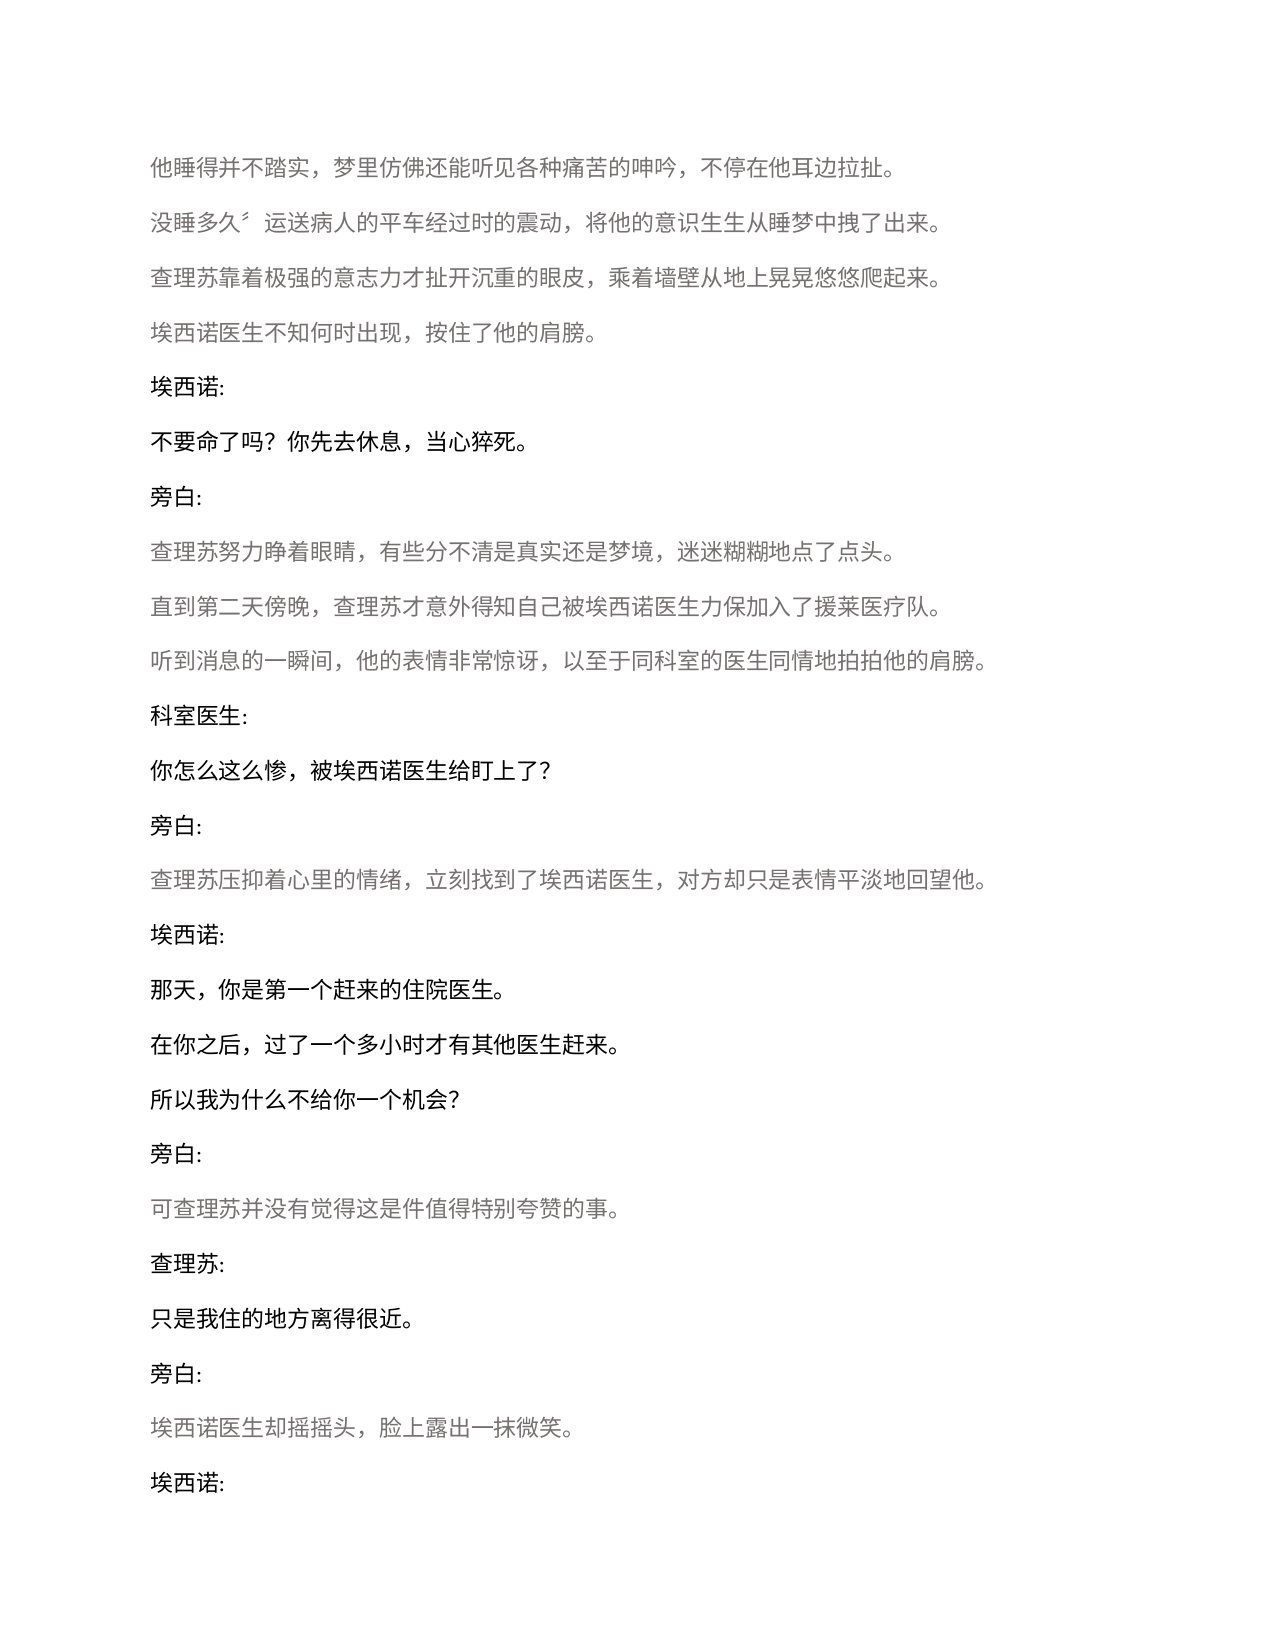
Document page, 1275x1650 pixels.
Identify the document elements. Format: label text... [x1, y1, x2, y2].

text 查理苏: [150, 1246, 1125, 1279]
text 旁白: [150, 1136, 1125, 1169]
text 埃西诺医生不知何时出现，按住了他的肩膀。 [150, 314, 1125, 348]
text 那天，你是第一个赶来的住院医生。 [150, 972, 1125, 1005]
text 没睡多久〞运送病人的平车经过时的震动，将他的意识生生从睡梦中拽了出来。 [150, 205, 1125, 238]
text 埃西诺医生却摇摇头，脸上露出一抹微笑。 [150, 1410, 1125, 1443]
text 可查理苏并没有觉得这是件值得特别夸赞的事。 [150, 1191, 1125, 1224]
text 埃西诺: [150, 917, 1125, 950]
text 查理苏压抑着心里的情绪，立刻找到了埃西诺医生，对方却只是表情平淡地回望他。 [150, 862, 1125, 896]
text 你怎么这么惨，被埃西诺医生给盯上了？ [150, 753, 1125, 786]
text 在你之后，过了一个多小时才有其他医生赶来。 [150, 1027, 1125, 1060]
text 旁白: [150, 479, 1125, 512]
text 查理苏靠着极强的意志力才扯开沉重的眼皮，乘着墙壁从地上晃晃悠悠爬起来。 [150, 259, 1125, 293]
text 埃西诺: [150, 1465, 1125, 1498]
text 只是我住的地方离得很近。 [150, 1301, 1125, 1334]
text 查理苏努力睁着眼睛，有些分不清是真实还是梦境，迷迷糊糊地点了点头。 [150, 533, 1125, 567]
text 旁白: [150, 807, 1125, 841]
text 不要命了吗？你先去休息，当心猝死。 [150, 424, 1125, 457]
text 听到消息的一瞬间，他的表情非常惊讶，以至于同科室的医生同情地拍拍他的肩膀。 [150, 643, 1125, 676]
text 直到第二天傍晚，查理苏才意外得知自己被埃西诺医生力保加入了援莱医疗队。 [150, 588, 1125, 622]
text 旁白: [150, 1355, 1125, 1389]
text 所以我为什么不给你一个机会？ [150, 1081, 1125, 1115]
text 科室医生: [150, 698, 1125, 731]
text 他睡得并不踏实，梦里仿佛还能听见各种痛苦的呻吟，不停在他耳边拉扯。 [150, 150, 1125, 183]
text 埃西诺: [150, 369, 1125, 402]
